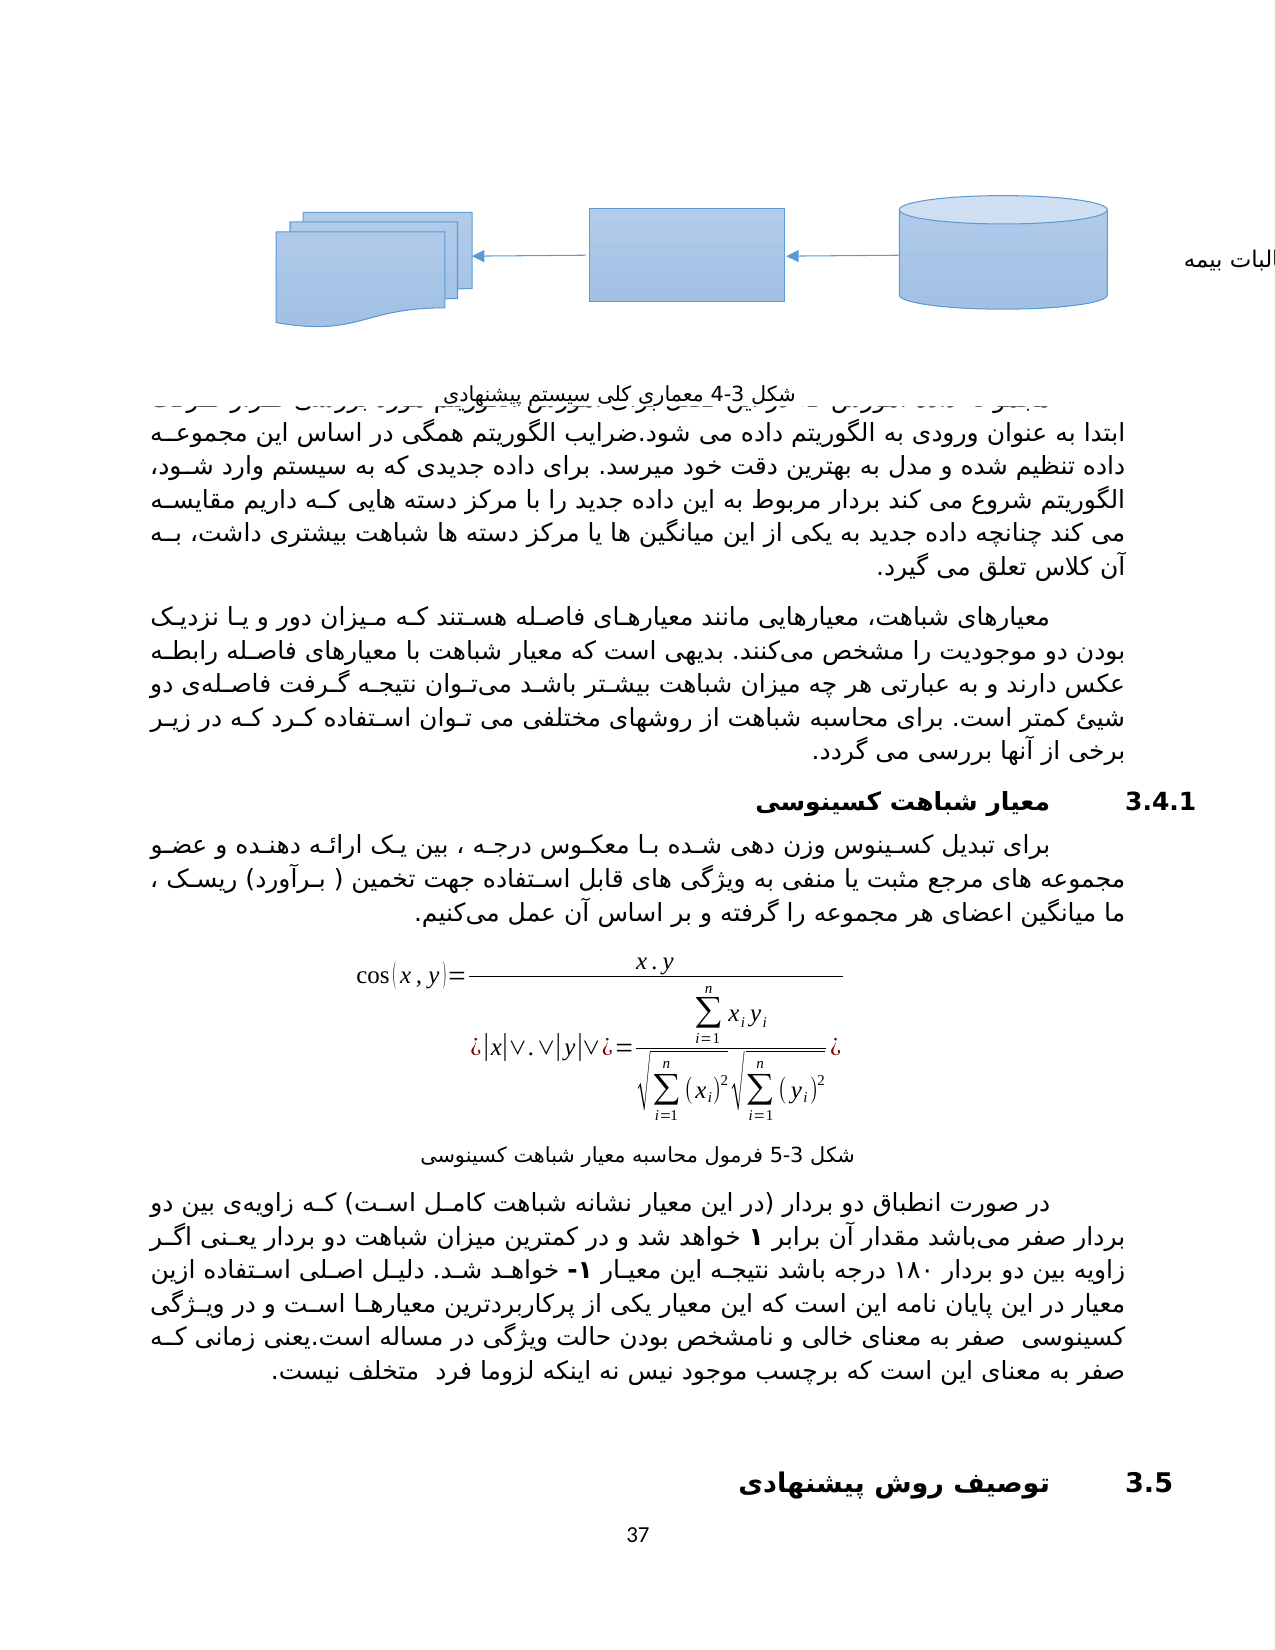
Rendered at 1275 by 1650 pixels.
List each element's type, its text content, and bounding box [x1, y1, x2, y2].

text در صورت انطباق دو بردار (در این معیار نشانه شباهت کامل است) که زاویه‌ی بین دو بردار صفر می‌باشد مقدار آن برابر ۱ خواهد شد و در کمترین میزان شباهت دو بردار یعنی اگر زاویه بین دو بردار ۱۸۰ درجه باشد نتیجه این معیار ۱- خواهد شد. دلیل اصلی استفاده ازین معیار در این پایان نامه این است که این معیار یکی از پرکاربردترین معیارها است و در ویژگی کسینوسی صفر به معنای خالی و نامشخص بودن حالت ویژگی در مساله است.یعنی زمانی که صفر به معنای این است که برچسب موجود نیس نه اینکه لزوما فرد متخلف نیست. [150, 1188, 1125, 1385]
subtitle معیار شباهت کسینوسی [150, 787, 1125, 816]
subtitle توصیف روش پیشنهادی [150, 1468, 1125, 1499]
text معیارهای شباهت، معیارهایی مانند معیارهای فاصله هستند که میزان دور و یا نزدیک بودن دو موجودیت را مشخص می‌کنند. بدیهی است که معیار شباهت با معیارهای فاصله رابطه عکس دارند و به عبارتی هر چه میزان شباهت بیشتر باشد می‌توان نتیجه گرفت فاصله‌ی دو شیئ کمتر است. برای محاسبه شباهت از روشهای مختلفی می توان استفاده کرد که در زیر برخی از آنها بررسی می گردد. [150, 602, 1125, 766]
text برای تبدیل کسینوس وزن دهی شده با معکوس درجه ، بین یک ارائه دهنده و عضو مجموعه های مرجع مثبت یا منفی به ویژگی های قابل استفاده جهت تخمین ( برآورد) ریسک ، ما میانگین اعضای هر مجموعه را گرفته و بر اساس آن عمل می‌کنیم. [150, 831, 1125, 927]
text مجموعه داده آموزش که در این فصل برای اموزش الگوریتم مورد بررسی قرار گرفت ابتدا به عنوان ورودی به الگوریتم داده می شود.ضرایب الگوریتم همگی در اساس این مجموعه داده تنظیم شده و مدل به بهترین دقت خود میرسد. برای داده جدیدی که به سیستم وارد شود، الگوریتم شروع می کند بردار مربوط به این داده جدید را با مرکز دسته هایی که داریم مقایسه می کند چنانچه داده جدید به یکی از این میانگین ها یا مرکز دسته ها شباهت بیشتری داشت، به آن کلاس تعلق می گیرد. [150, 384, 1125, 581]
